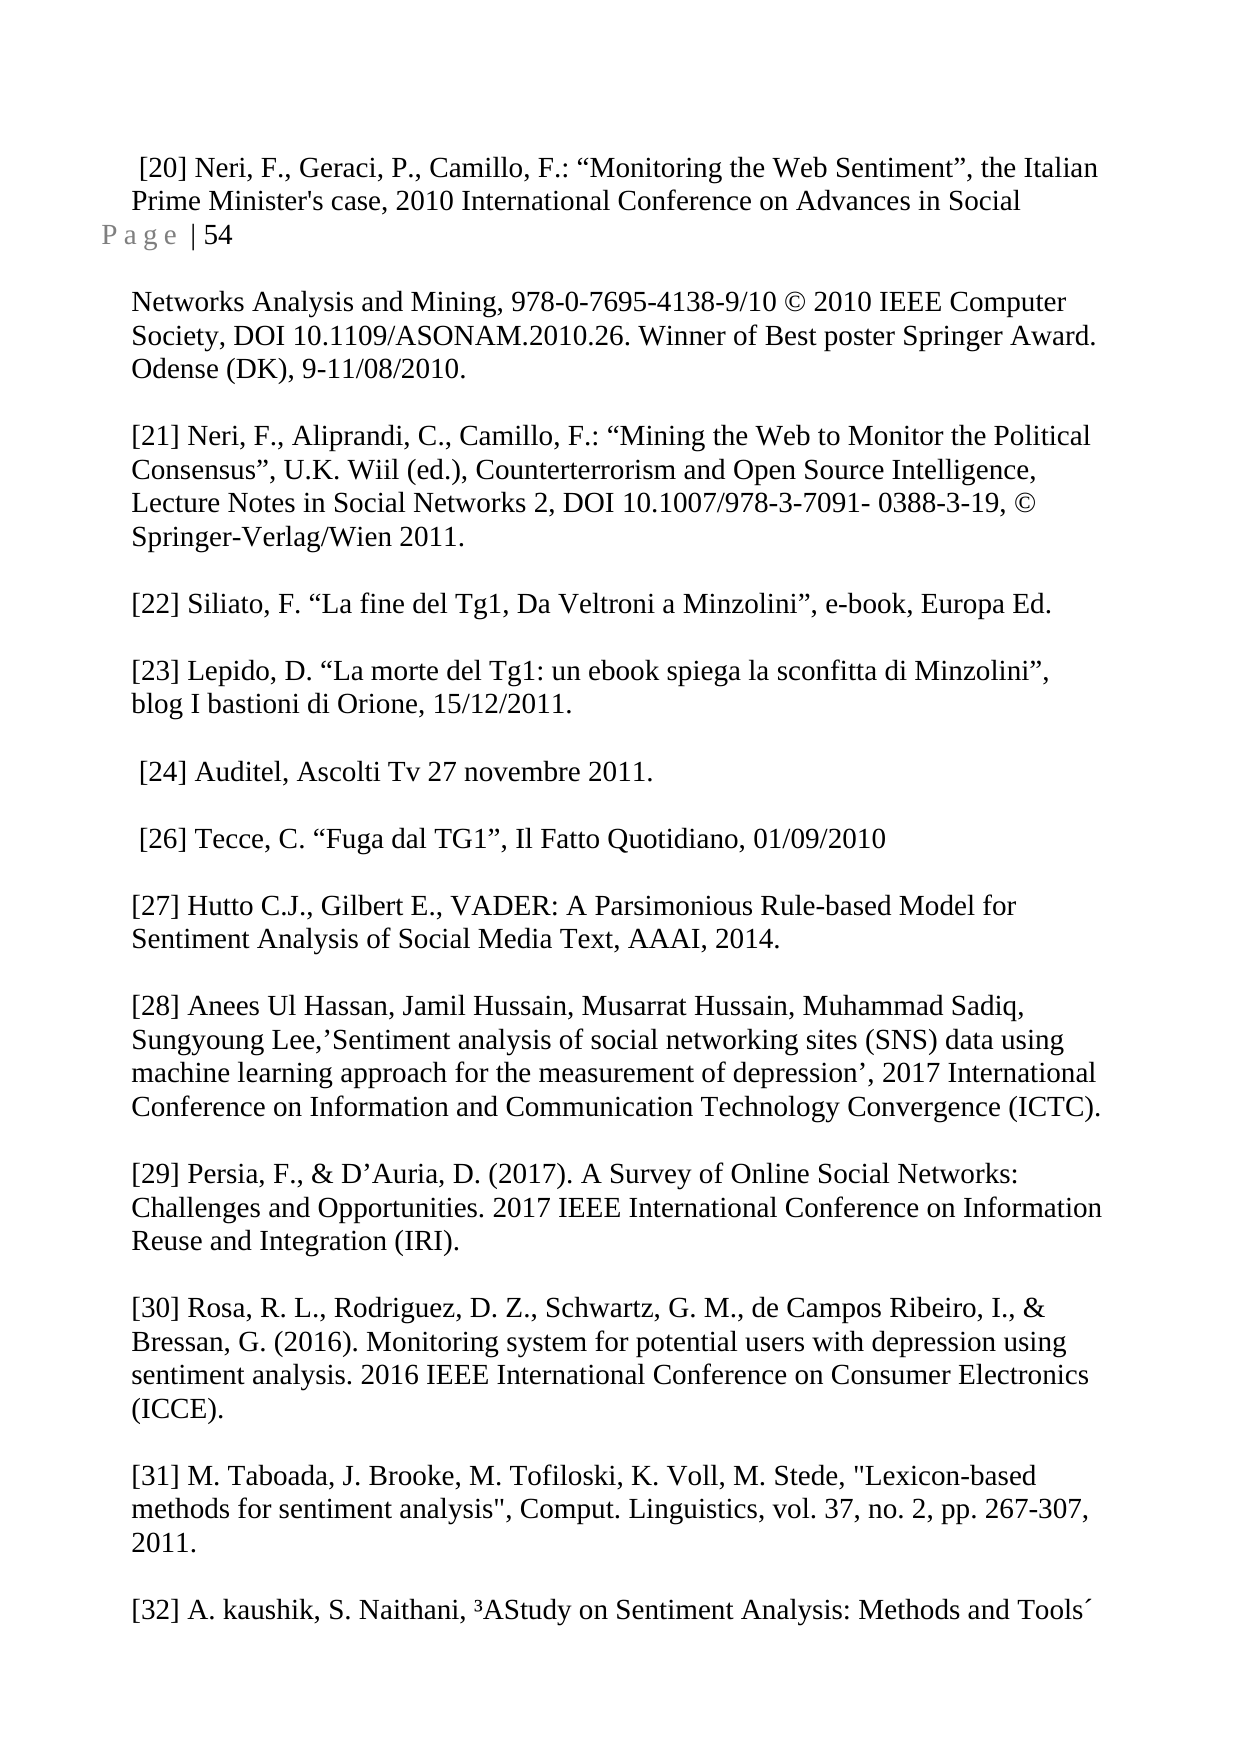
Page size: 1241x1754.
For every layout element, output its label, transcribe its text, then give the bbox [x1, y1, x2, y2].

text [21] Neri, F., Aliprandi, C., Camillo, F.: “Mining the Web to Monitor the Political Consensus”, U.K. Wiil (ed.), Counterterrorism and Open Source Intelligence, Lecture Notes in Social Networks 2, DOI 10.1007/978-3-7091- 0388-3-19, © Springer-Verlag/Wien 2011. [131, 418, 1103, 552]
text [31] M. Taboada, J. Brooke, M. Tofiloski, K. Voll, M. Stede, "Lexicon-based methods for sentiment analysis", Comput. Linguistics, vol. 37, no. 2, pp. 267-307, 2011. [131, 1458, 1103, 1559]
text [131, 1592, 1103, 1626]
text [30] Rosa, R. L., Rodriguez, D. Z., Schwartz, G. M., de Campos Ribeiro, I., & Bressan, G. (2016). Monitoring system for potential users with depression using sentiment analysis. 2016 IEEE International Conference on Consumer Electronics (ICCE). [131, 1290, 1103, 1424]
text [28] Anees Ul Hassan, Jamil Hussain, Musarrat Hussain, Muhammad Sadiq, Sungyoung Lee,’Sentiment analysis of social networking sites (SNS) data using machine learning approach for the measurement of depression’, 2017 International Conference on Information and Communication Technology Convergence (ICTC). [131, 988, 1103, 1123]
text Networks Analysis and Mining, 978-0-7695-4138-9/10 © 2010 IEEE Computer Society, DOI 10.1109/ASONAM.2010.26. Winner of Best poster Springer Award. Odense (DK), 9-11/08/2010. [131, 284, 1103, 385]
text [23] Lepido, D. “La morte del Tg1: un ebook spiega la sconfitta di Minzolini”, blog I bastioni di Orione, 15/12/2011. [131, 653, 1103, 720]
text [22] Siliato, F. “La fine del Tg1, Da Veltroni a Minzolini”, e-book, Europa Ed. [131, 586, 1103, 619]
text Page | 56 [101, 217, 1103, 251]
text [24] Auditel, Ascolti Tv 27 novembre 2011. [131, 754, 1103, 787]
text [27] Hutto C.J., Gilbert E., VADER: A Parsimonious Rule-based Model for Sentiment Analysis of Social Media Text, AAAI, 2014. [131, 888, 1103, 955]
text [26] Tecce, C. “Fuga dal TG1”, Il Fatto Quotidiano, 01/09/2010 [131, 821, 1103, 854]
text [20] Neri, F., Geraci, P., Camillo, F.: “Monitoring the Web Sentiment”, the Italian Prime Minister's case, 2010 International Conference on Advances in Social [131, 150, 1103, 217]
text [29] Persia, F., & D’Auria, D. (2017). A Survey of Online Social Networks: Challenges and Opportunities. 2017 IEEE International Conference on Information Reuse and Integration (IRI). [131, 1156, 1103, 1257]
